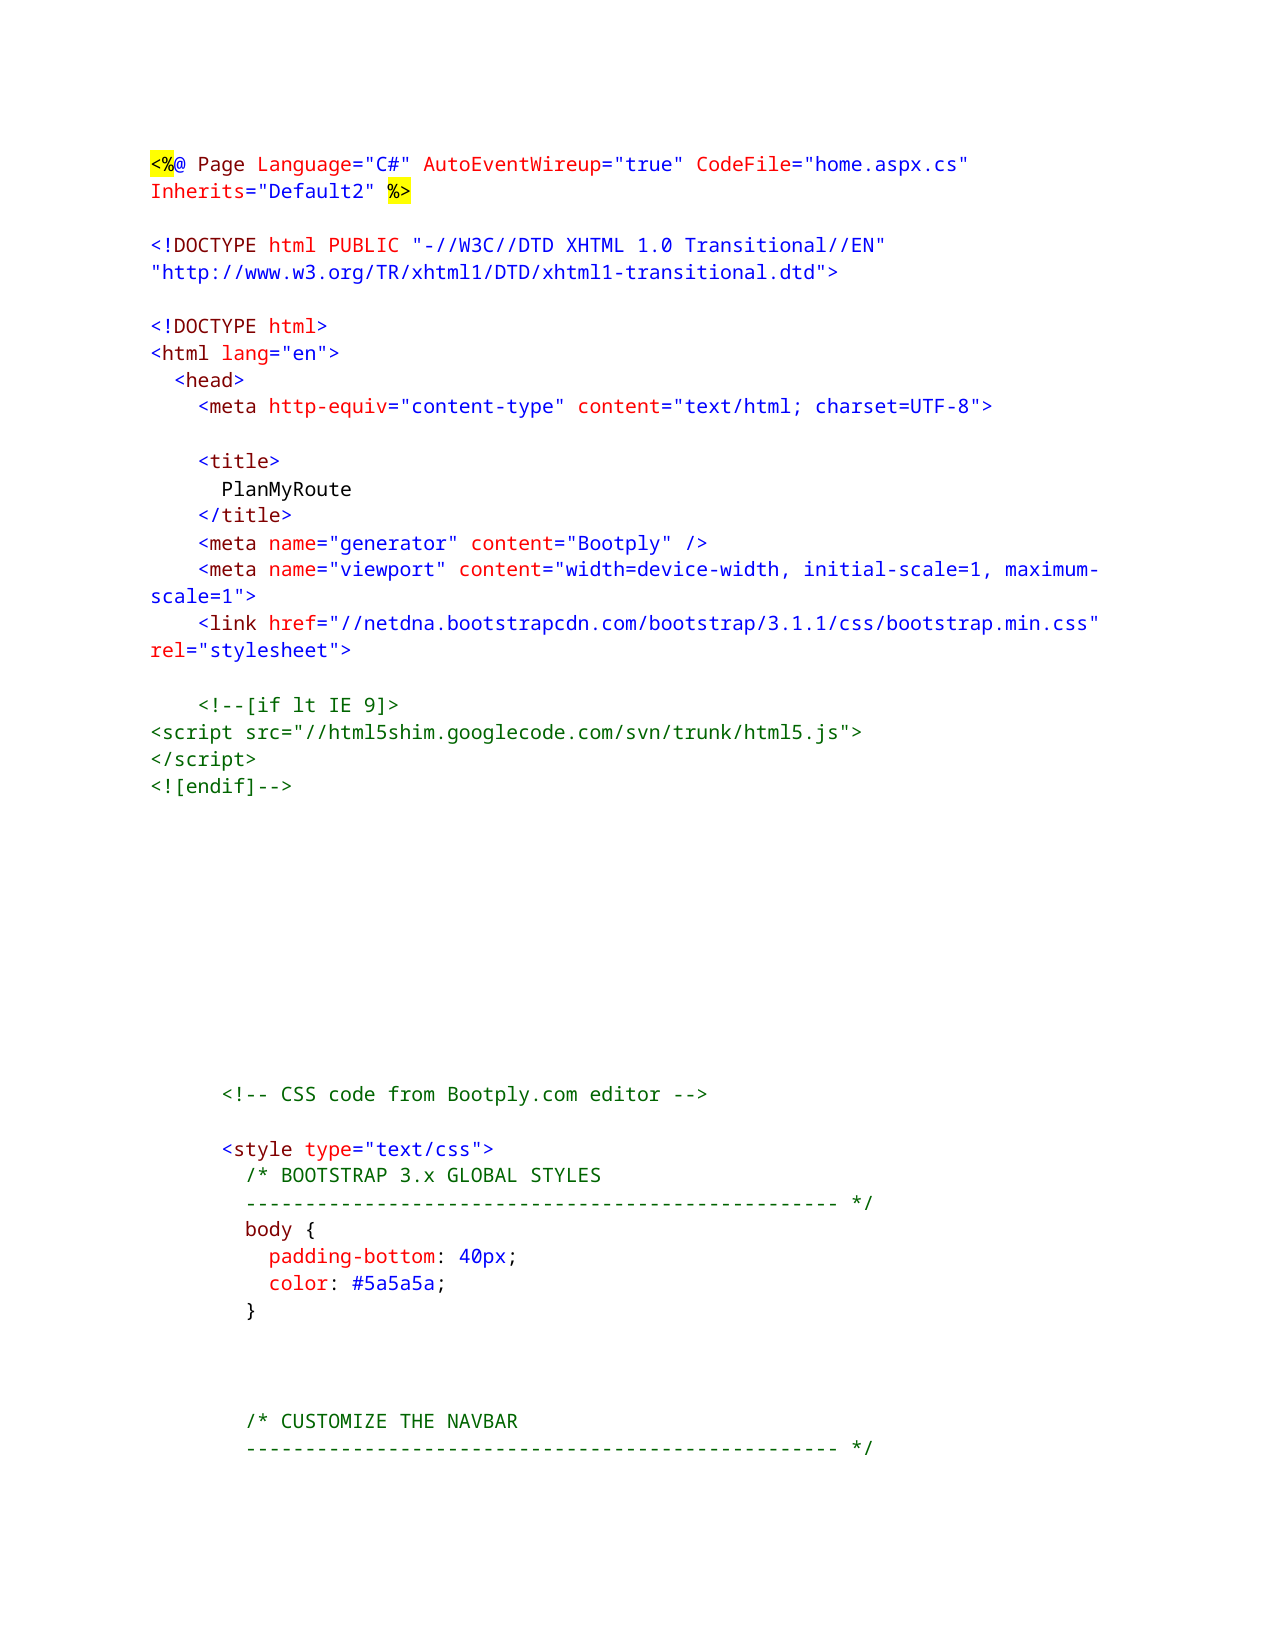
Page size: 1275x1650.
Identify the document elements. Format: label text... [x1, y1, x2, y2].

text <![endif]--> [150, 773, 1125, 799]
text <!-- CSS code from Bootply.com editor --> [150, 1080, 1125, 1107]
text <link href="//netdna.bootstrapcdn.com/bootstrap/3.1.1/css/bootstrap.min.css" rel="stylesheet"> [150, 610, 1125, 664]
text <%@ Page Language="C#" AutoEventWireup="true" CodeFile="home.aspx.cs" Inherits="Default2" %> [150, 150, 1125, 204]
text <!--[if lt IE 9]> [150, 692, 1125, 719]
text color: #5a5a5a; [150, 1270, 1125, 1297]
text <title> [150, 448, 1125, 475]
text <script src="//html5shim.googlecode.com/svn/trunk/html5.js"> [150, 719, 1125, 746]
text <!DOCTYPE html> [150, 312, 1125, 339]
text PlanMyRoute [150, 475, 1125, 502]
text <html lang="en"> [150, 339, 1125, 366]
text </script> [150, 746, 1125, 773]
text <head> [150, 366, 1125, 393]
text <!DOCTYPE html PUBLIC "-//W3C//DTD XHTML 1.0 Transitional//EN" "http://www.w3.org/TR/xhtml1/DTD/xhtml1-transitional.dtd"> [150, 231, 1125, 285]
text -------------------------------------------------- */ [150, 1189, 1125, 1216]
text <meta http-equiv="content-type" content="text/html; charset=UTF-8"> [150, 393, 1125, 420]
text <meta name="viewport" content="width=device-width, initial-scale=1, maximum-scale=1"> [150, 556, 1125, 610]
text /* BOOTSTRAP 3.x GLOBAL STYLES [150, 1162, 1125, 1189]
text <style type="text/css"> [150, 1135, 1125, 1162]
text body { [150, 1216, 1125, 1243]
text /* CUSTOMIZE THE NAVBAR [150, 1408, 1125, 1435]
text -------------------------------------------------- */ [150, 1435, 1125, 1462]
text <meta name="generator" content="Bootply" /> [150, 529, 1125, 556]
text padding-bottom: 40px; [150, 1243, 1125, 1270]
text </title> [150, 502, 1125, 529]
text } [150, 1297, 1125, 1324]
